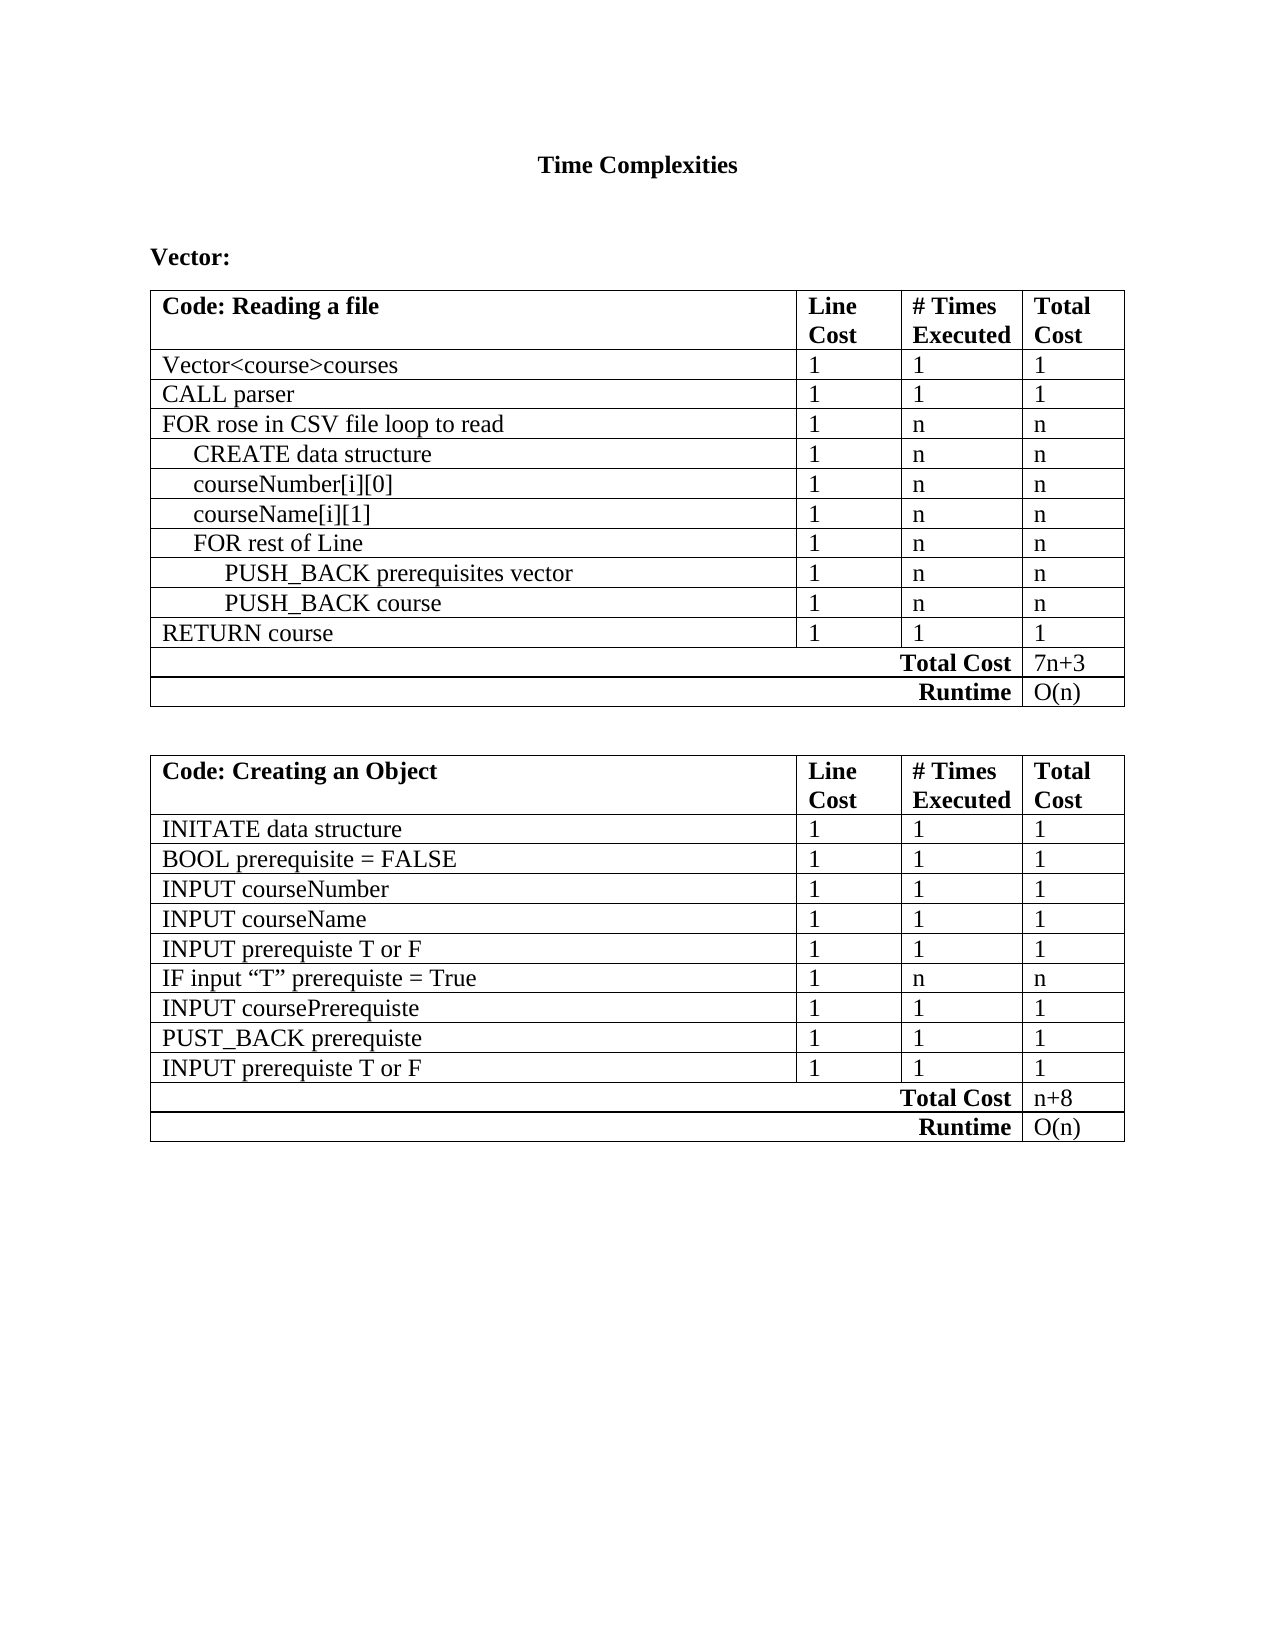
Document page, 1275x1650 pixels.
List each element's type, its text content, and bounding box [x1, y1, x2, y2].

table_cell n [1023, 964, 1124, 992]
table_cell n [902, 439, 1022, 468]
table_cell 1 [797, 815, 901, 843]
table_cell 1 [902, 993, 1022, 1022]
table_cell Runtime [151, 1113, 1022, 1141]
table_cell PUSH_BACK course [151, 588, 796, 617]
table_header Line Cost [797, 756, 901, 813]
table_cell n [902, 558, 1022, 587]
table_cell n [1023, 499, 1124, 527]
table_cell 1 [797, 934, 901, 962]
table_cell 1 [797, 904, 901, 933]
table_header Code: Creating an Object [151, 756, 796, 813]
table_cell 1 [1023, 934, 1124, 962]
text Time Complexities [150, 150, 1125, 179]
table_cell 1 [902, 934, 1022, 962]
table_cell 1 [902, 350, 1022, 378]
table_header Code: Reading a file [151, 291, 796, 349]
table_cell Runtime [151, 678, 1022, 706]
table_cell 1 [797, 964, 901, 992]
table_cell 1 [1023, 1023, 1124, 1052]
table_cell n [1023, 469, 1124, 498]
table_cell n [902, 409, 1022, 438]
table_header Total Cost [1023, 756, 1124, 813]
table_cell 1 [902, 874, 1022, 903]
table_cell n [1023, 529, 1124, 557]
table_cell INPUT prerequiste T or F [151, 934, 796, 962]
table_cell 1 [1023, 874, 1124, 903]
table_header Line Cost [797, 291, 901, 349]
table_cell Total Cost [151, 648, 1022, 676]
table_cell INPUT courseName [151, 904, 796, 933]
table_cell IF input “T” prerequiste = True [151, 964, 796, 992]
table_cell CREATE data structure [151, 439, 796, 468]
table_cell n+8 [1023, 1083, 1124, 1111]
table_cell FOR rest of Line [151, 529, 796, 557]
table_cell 1 [797, 1053, 901, 1082]
table_cell O(n) [1023, 678, 1124, 706]
table_cell n [1023, 439, 1124, 468]
table_cell n [902, 964, 1022, 992]
table_header # Times Executed [902, 291, 1022, 349]
table_cell INITATE data structure [151, 815, 796, 843]
table_cell 7n+3 [1023, 648, 1124, 676]
table_header Total Cost [1023, 291, 1124, 349]
table_cell O(n) [1023, 1113, 1124, 1141]
table_cell n [1023, 588, 1124, 617]
table_cell 1 [1023, 380, 1124, 408]
table_cell 1 [797, 499, 901, 527]
table_cell 1 [797, 439, 901, 468]
table_cell RETURN course [151, 618, 796, 647]
table_cell n [1023, 409, 1124, 438]
table_cell 1 [1023, 350, 1124, 378]
table_cell 1 [797, 618, 901, 647]
table_cell n [902, 469, 1022, 498]
table_cell n [902, 588, 1022, 617]
table_cell 1 [1023, 618, 1124, 647]
table_cell Total Cost [151, 1083, 1022, 1111]
table_cell 1 [797, 409, 901, 438]
table_cell 1 [797, 844, 901, 873]
table_cell courseName[i][1] [151, 499, 796, 527]
table_cell Vector<course>courses [151, 350, 796, 378]
table_cell 1 [902, 904, 1022, 933]
table_cell 1 [902, 618, 1022, 647]
table_cell INPUT courseNumber [151, 874, 796, 903]
table_cell 1 [902, 380, 1022, 408]
table_header # Times Executed [902, 756, 1022, 813]
table_cell 1 [902, 844, 1022, 873]
table_cell CALL parser [151, 380, 796, 408]
table_cell 1 [797, 588, 901, 617]
table_cell courseNumber[i][0] [151, 469, 796, 498]
table_cell 1 [1023, 993, 1124, 1022]
table_cell 1 [1023, 904, 1124, 933]
table_cell 1 [797, 529, 901, 557]
table_cell 1 [797, 993, 901, 1022]
table_cell 1 [797, 350, 901, 378]
table_cell 1 [902, 1023, 1022, 1052]
table_cell n [902, 529, 1022, 557]
table_cell PUST_BACK prerequiste [151, 1023, 796, 1052]
table_cell 1 [797, 469, 901, 498]
table_cell 1 [797, 874, 901, 903]
table_cell INPUT prerequiste T or F [151, 1053, 796, 1082]
table_cell 1 [797, 1023, 901, 1052]
table_cell PUSH_BACK prerequisites vector [151, 558, 796, 587]
table_cell 1 [797, 380, 901, 408]
table_cell 1 [902, 1053, 1022, 1082]
table_cell n [902, 499, 1022, 527]
table_cell 1 [902, 815, 1022, 843]
table_cell INPUT coursePrerequiste [151, 993, 796, 1022]
table_cell 1 [1023, 1053, 1124, 1082]
table_cell n [1023, 558, 1124, 587]
table_cell 1 [1023, 844, 1124, 873]
table_cell 1 [1023, 815, 1124, 843]
table_cell FOR rose in CSV file loop to read [151, 409, 796, 438]
table_cell 1 [797, 558, 901, 587]
text Vector: [150, 242, 1125, 271]
table_cell BOOL prerequisite = FALSE [151, 844, 796, 873]
